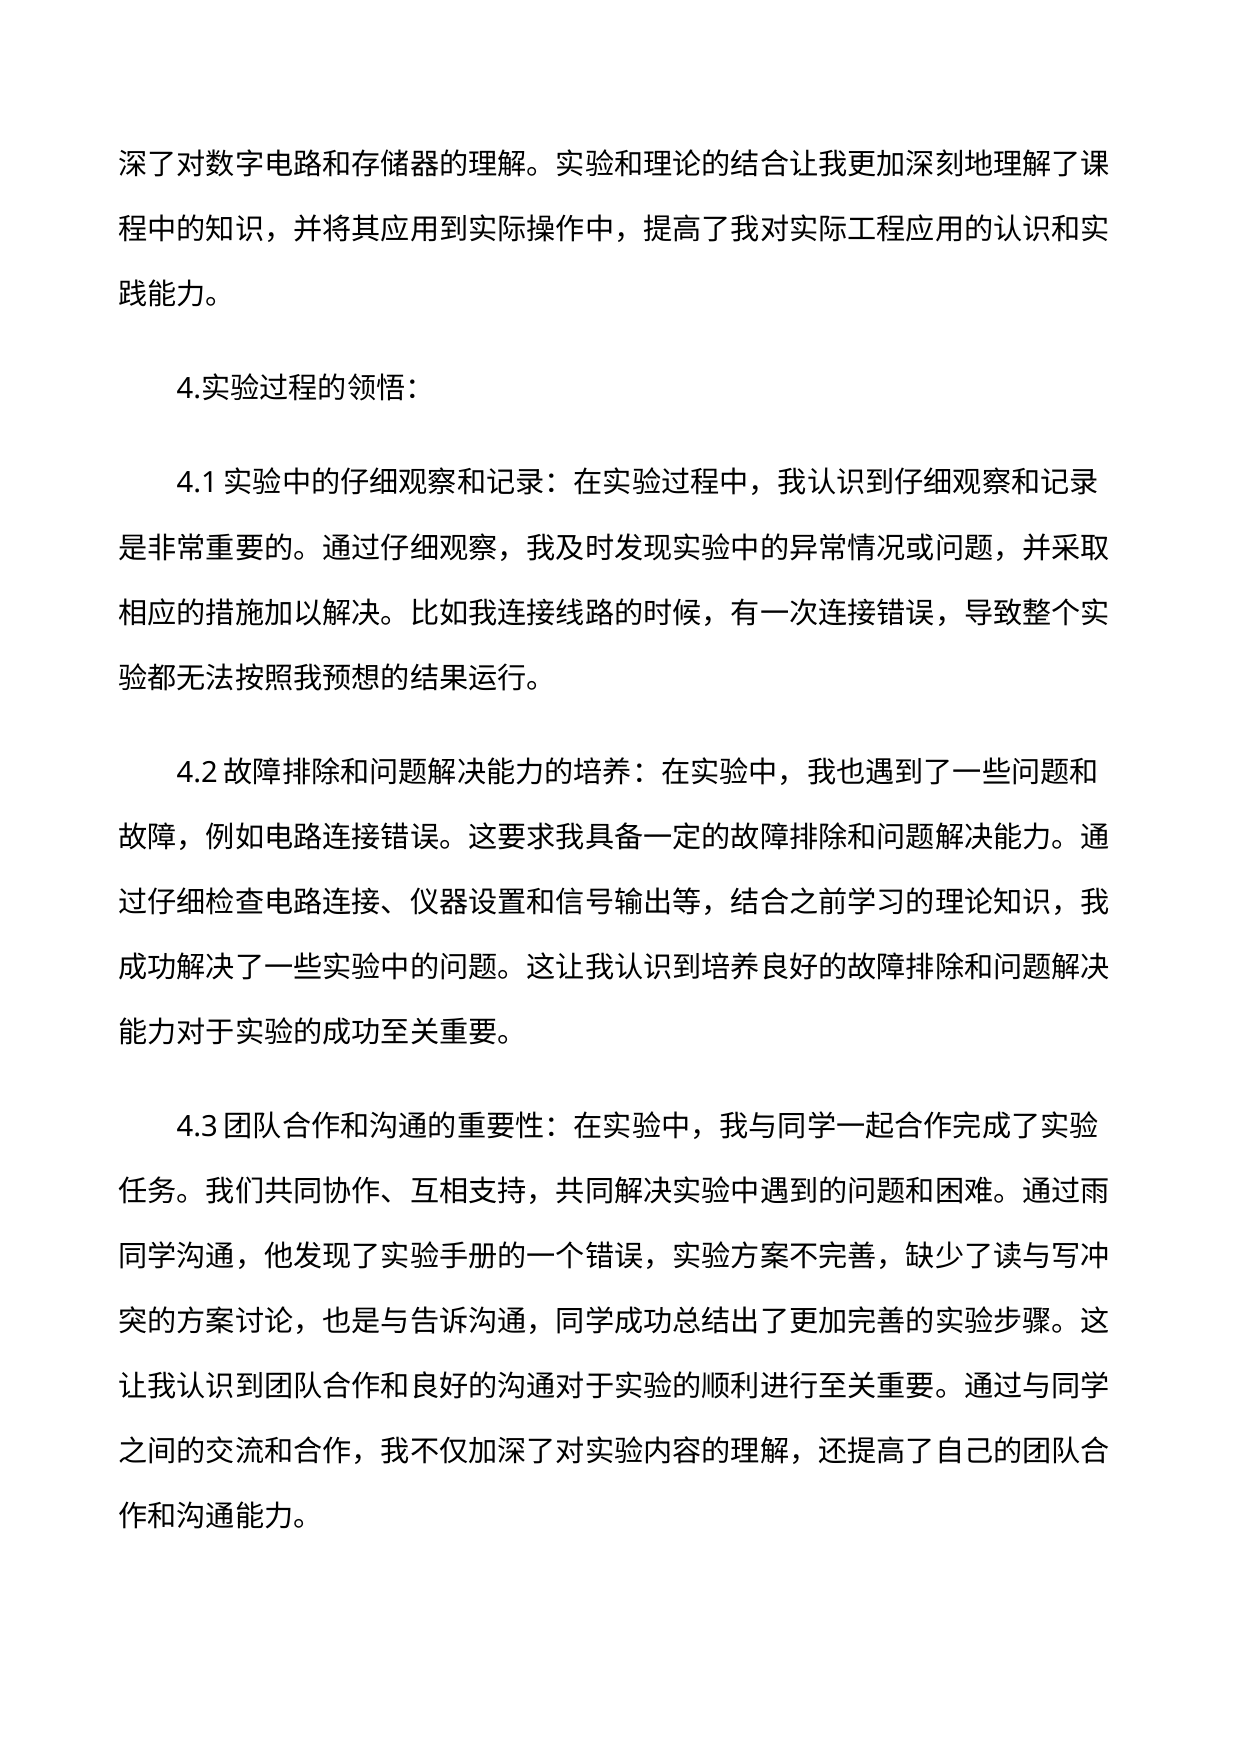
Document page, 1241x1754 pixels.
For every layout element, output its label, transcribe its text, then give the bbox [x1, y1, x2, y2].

text 4.2故障排除和问题解决能力的培养：在实验中，我也遇到了一些问题和故障，例如电路连接错误。这要求我具备一定的故障排除和问题解决能力。通过仔细检查电路连接、仪器设置和信号输出等，结合之前学习的理论知识，我成功解决了一些实验中的问题。这让我认识到培养良好的故障排除和问题解决能力对于实验的成功至关重要。 [118, 737, 1122, 1062]
text 4.3团队合作和沟通的重要性：在实验中，我与同学一起合作完成了实验任务。我们共同协作、互相支持，共同解决实验中遇到的问题和困难。通过雨同学沟通，他发现了实验手册的一个错误，实验方案不完善，缺少了读与写冲突的方案讨论，也是与告诉沟通，同学成功总结出了更加完善的实验步骤。这让我认识到团队合作和良好的沟通对于实验的顺利进行至关重要。通过与同学之间的交流和合作，我不仅加深了对实验内容的理解，还提高了自己的团队合作和沟通能力。 [118, 1091, 1122, 1546]
text 4.实验过程的领悟： [118, 354, 1122, 419]
text 4.1实验中的仔细观察和记录：在实验过程中，我认识到仔细观察和记录是非常重要的。通过仔细观察，我及时发现实验中的异常情况或问题，并采取相应的措施加以解决。比如我连接线路的时候，有一次连接错误，导致整个实验都无法按照我预想的结果运行。 [118, 448, 1122, 708]
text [118, 129, 1122, 324]
